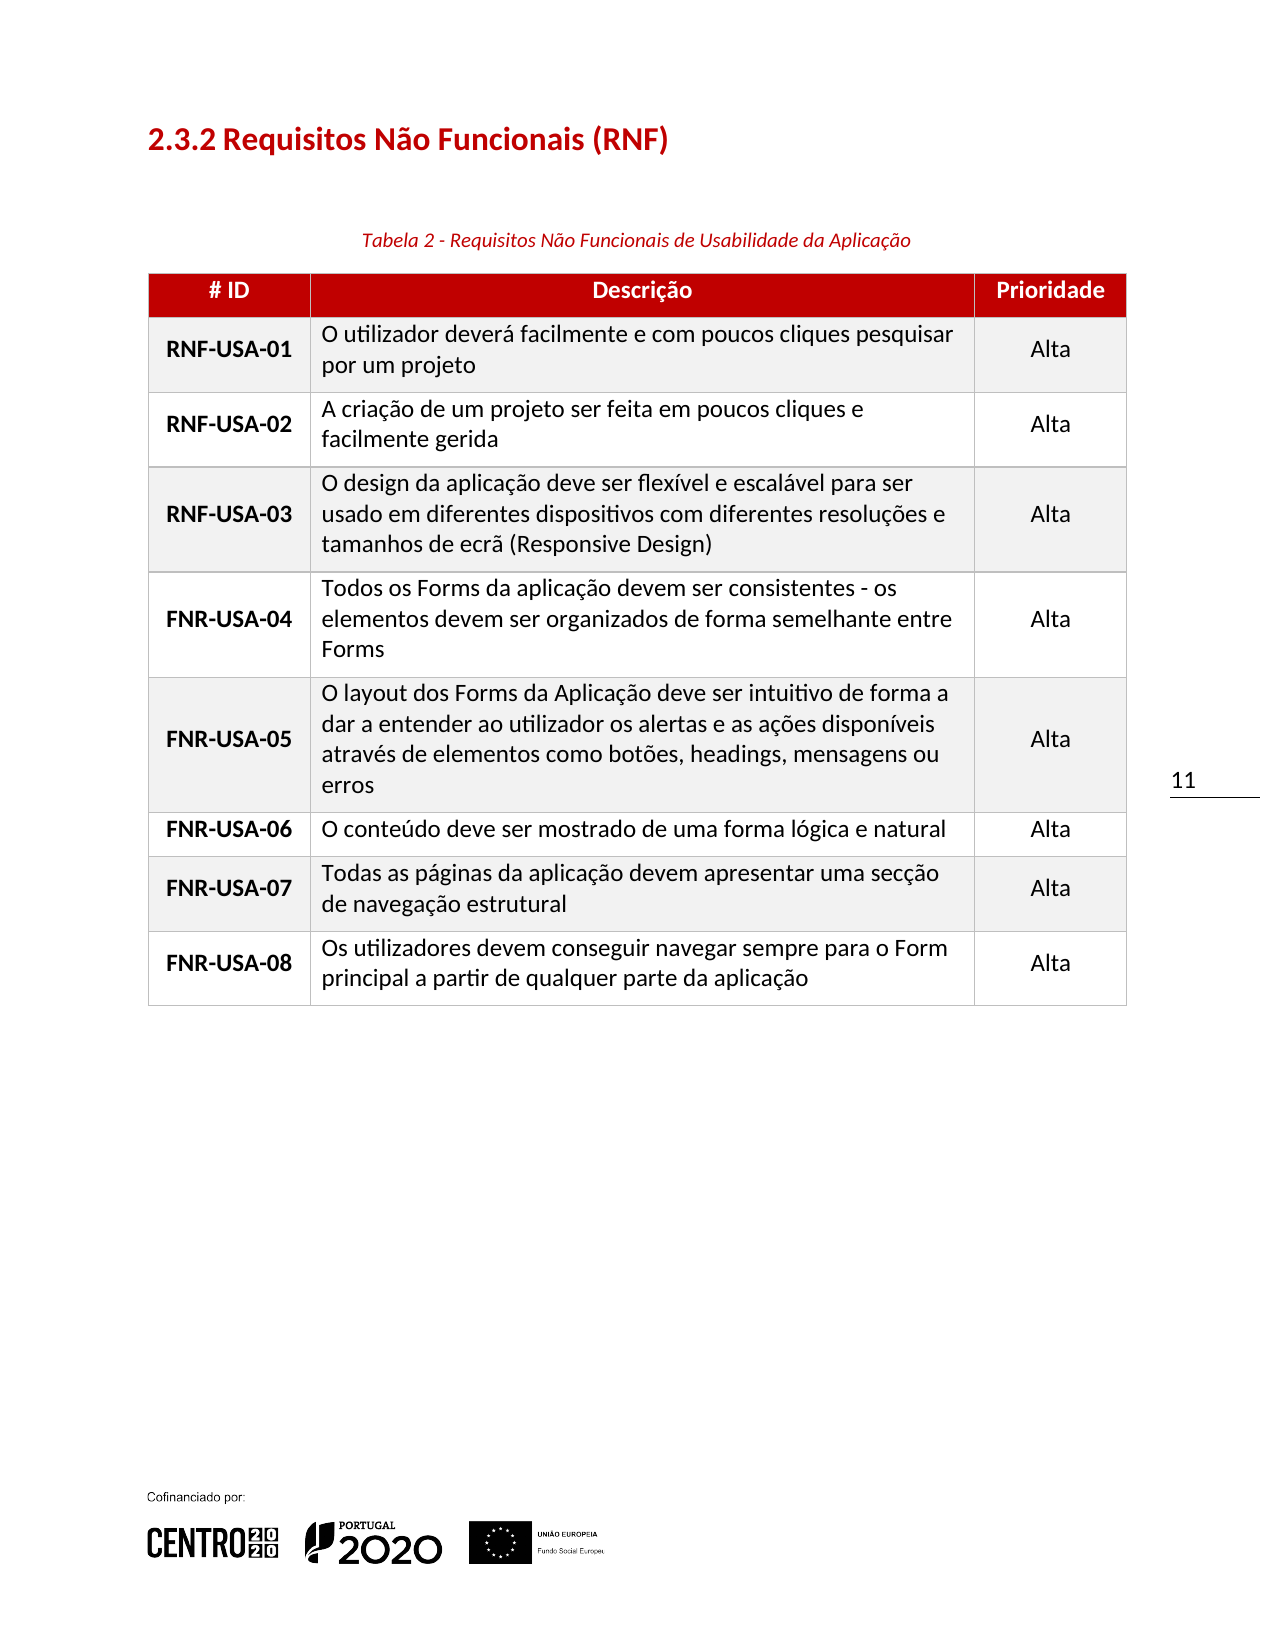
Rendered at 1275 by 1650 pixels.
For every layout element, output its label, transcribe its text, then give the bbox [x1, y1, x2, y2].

table_cell Todos os Forms da aplicação devem ser consistentes - os elementos devem ser organizados de forma semelhante entre Forms [311, 573, 974, 677]
table_cell FNR-USA-04 [149, 573, 310, 677]
table_cell Alta [975, 678, 1126, 812]
table_cell RNF-USA-02 [149, 393, 310, 466]
table_cell Todas as páginas da aplicação devem apresentar uma secção de navegação estrutural [311, 857, 974, 931]
table_cell FNR-USA-05 [149, 678, 310, 812]
table_cell Alta [975, 857, 1126, 931]
table_header Descrição [311, 274, 974, 317]
table_header # ID [149, 274, 310, 317]
table_cell Alta [975, 468, 1126, 571]
table_cell Alta [975, 813, 1126, 856]
table_header Prioridade [975, 274, 1126, 317]
table_cell RNF-USA-03 [149, 468, 310, 571]
table_cell O design da aplicação deve ser flexível e escalável para ser usado em diferentes dispositivos com diferentes resoluções e tamanhos de ecrã (Responsive Design) [311, 468, 974, 571]
table_cell A criação de um projeto ser feita em poucos cliques e facilmente gerida [311, 393, 974, 466]
table_cell Alta [975, 393, 1126, 466]
table_cell FNR-USA-07 [149, 857, 310, 931]
table_cell FNR-USA-06 [149, 813, 310, 856]
table_cell Alta [975, 573, 1126, 677]
table_cell O layout dos Forms da Aplicação deve ser intuitivo de forma a dar a entender ao utilizador os alertas e as ações disponíveis através de elementos como botões, headings, mensagens ou erros [311, 678, 974, 812]
table_cell FNR-USA-08 [149, 932, 310, 1005]
table_cell RNF-USA-01 [149, 318, 310, 392]
table_cell Os utilizadores devem conseguir navegar sempre para o Form principal a partir de qualquer parte da aplicação [311, 932, 974, 1005]
table_cell O conteúdo deve ser mostrado de uma forma lógica e natural [311, 813, 974, 856]
text Tabela 2 - Requisitos Não Funcionais de Usabilidade da Aplicação [148, 227, 1127, 252]
table_cell Alta [975, 932, 1126, 1005]
table_cell O utilizador deverá facilmente e com poucos cliques pesquisar por um projeto [311, 318, 974, 392]
table_cell Alta [975, 318, 1126, 392]
subtitle Requisitos Não Funcionais (RNF) [148, 118, 1127, 159]
picture [147, 1492, 605, 1564]
